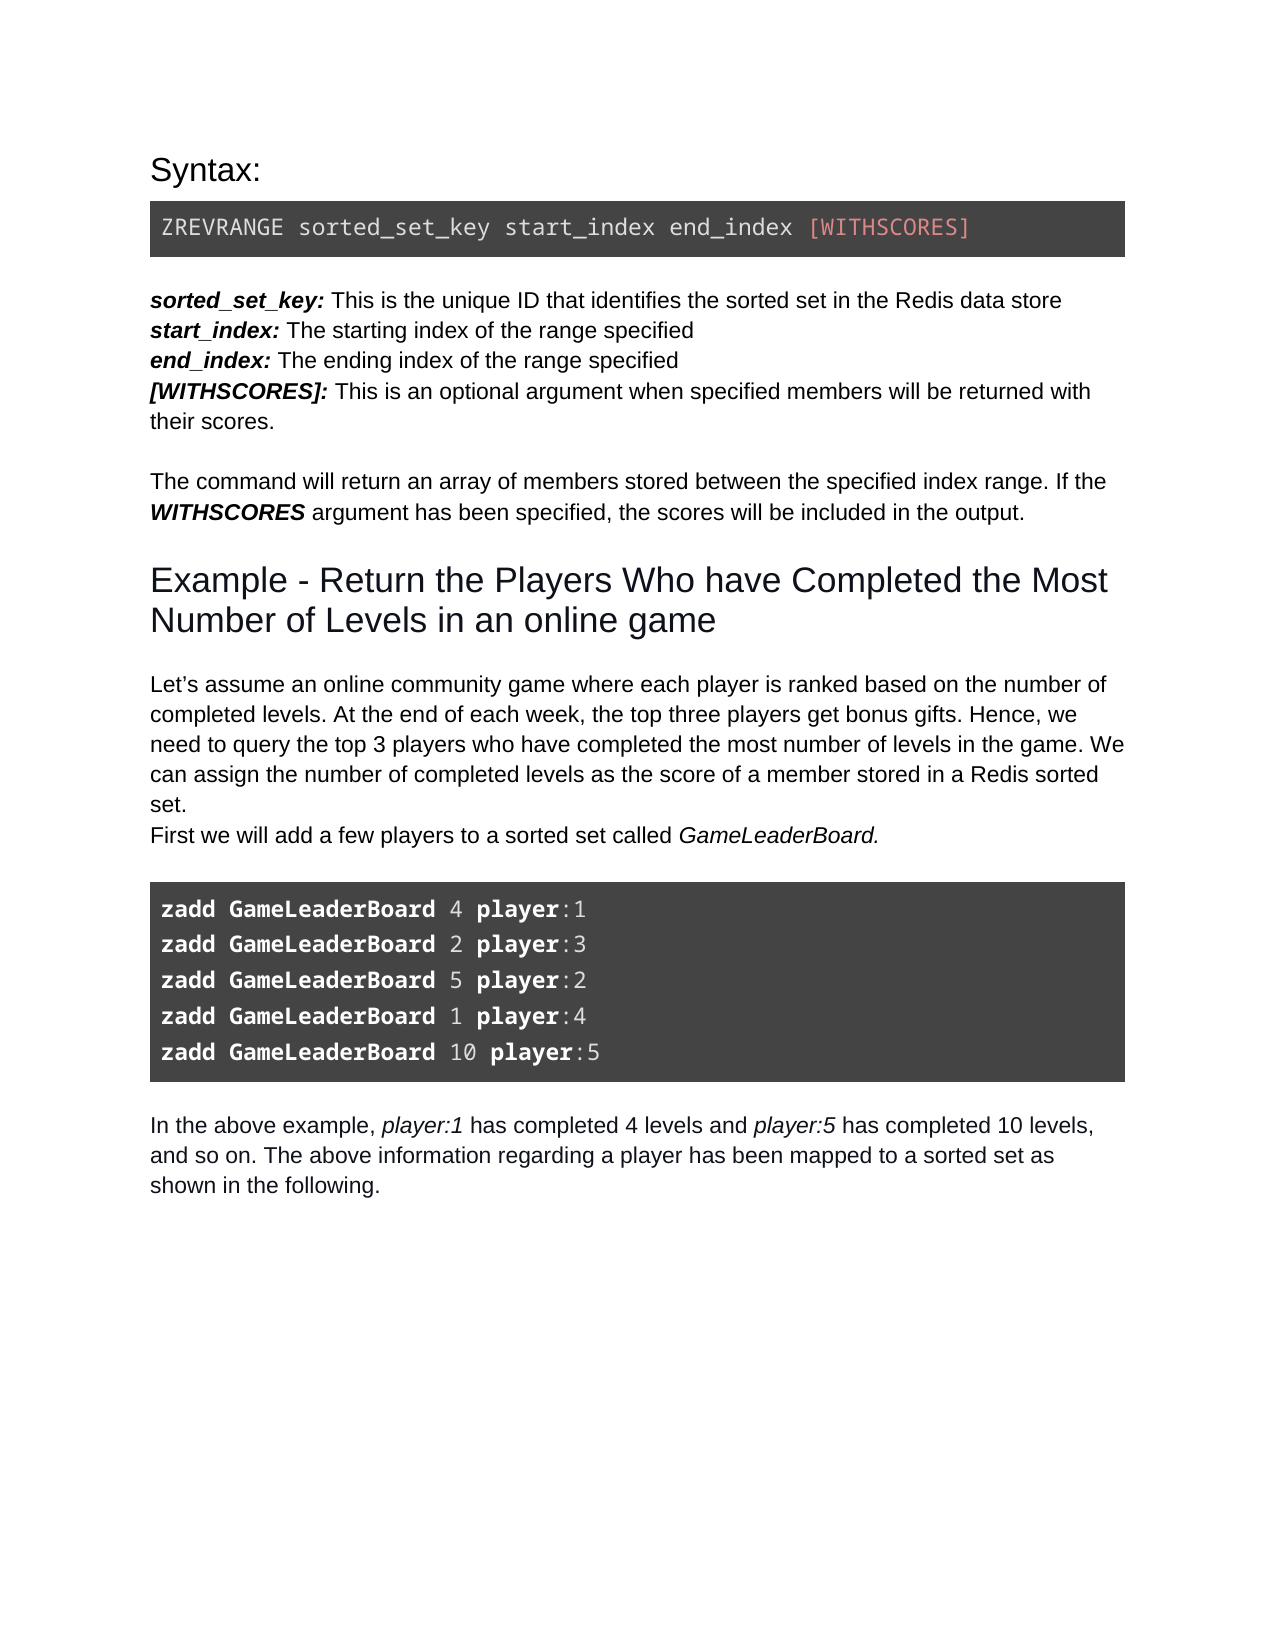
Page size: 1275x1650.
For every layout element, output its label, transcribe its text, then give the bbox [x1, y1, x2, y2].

text The command will return an array of members stored between the specified index range. If the WITHSCORES argument has been specified, the scores will be included in the output. [150, 468, 1125, 525]
text sorted_set_key: This is the unique ID that identifies the sorted set in the Redis data store [150, 287, 1125, 313]
text end_index: The ending index of the range specified [150, 347, 1125, 374]
text In the above example, player:1 has completed 4 levels and player:5 has completed 10 levels, and so on. The above information regarding a player has been mapped to a sorted set as shown in the following. [150, 1112, 1125, 1199]
text start_index: The starting index of the range specified [150, 317, 1125, 344]
subtitle Example - Return the Players Who have Completed the Most Number of Levels in an online game [150, 559, 1125, 640]
text First we will add a few players to a sorted set called GameLeaderBoard. [150, 822, 1125, 848]
table_header zadd GameLeaderBoard 4 player:1 zadd GameLeaderBoard 2 player:3 zadd GameLeaderBoard 5 player:2 zadd GameLeaderBoard 1 player:4 zadd GameLeaderBoard 10 player:5 [150, 882, 1125, 1082]
subtitle Syntax: [150, 150, 1125, 188]
table_header ZREVRANGE sorted_set_key start_index end_index [WITHSCORES] [150, 201, 1125, 257]
text Let’s assume an online community game where each player is ranked based on the number of completed levels. At the end of each week, the top three players get bonus gifts. Hence, we need to query the top 3 players who have completed the most number of levels in the game. We can assign the number of completed levels as the score of a member stored in a Redis sorted set. [150, 671, 1125, 818]
text [WITHSCORES]: This is an optional argument when specified members will be returned with their scores. [150, 378, 1125, 434]
